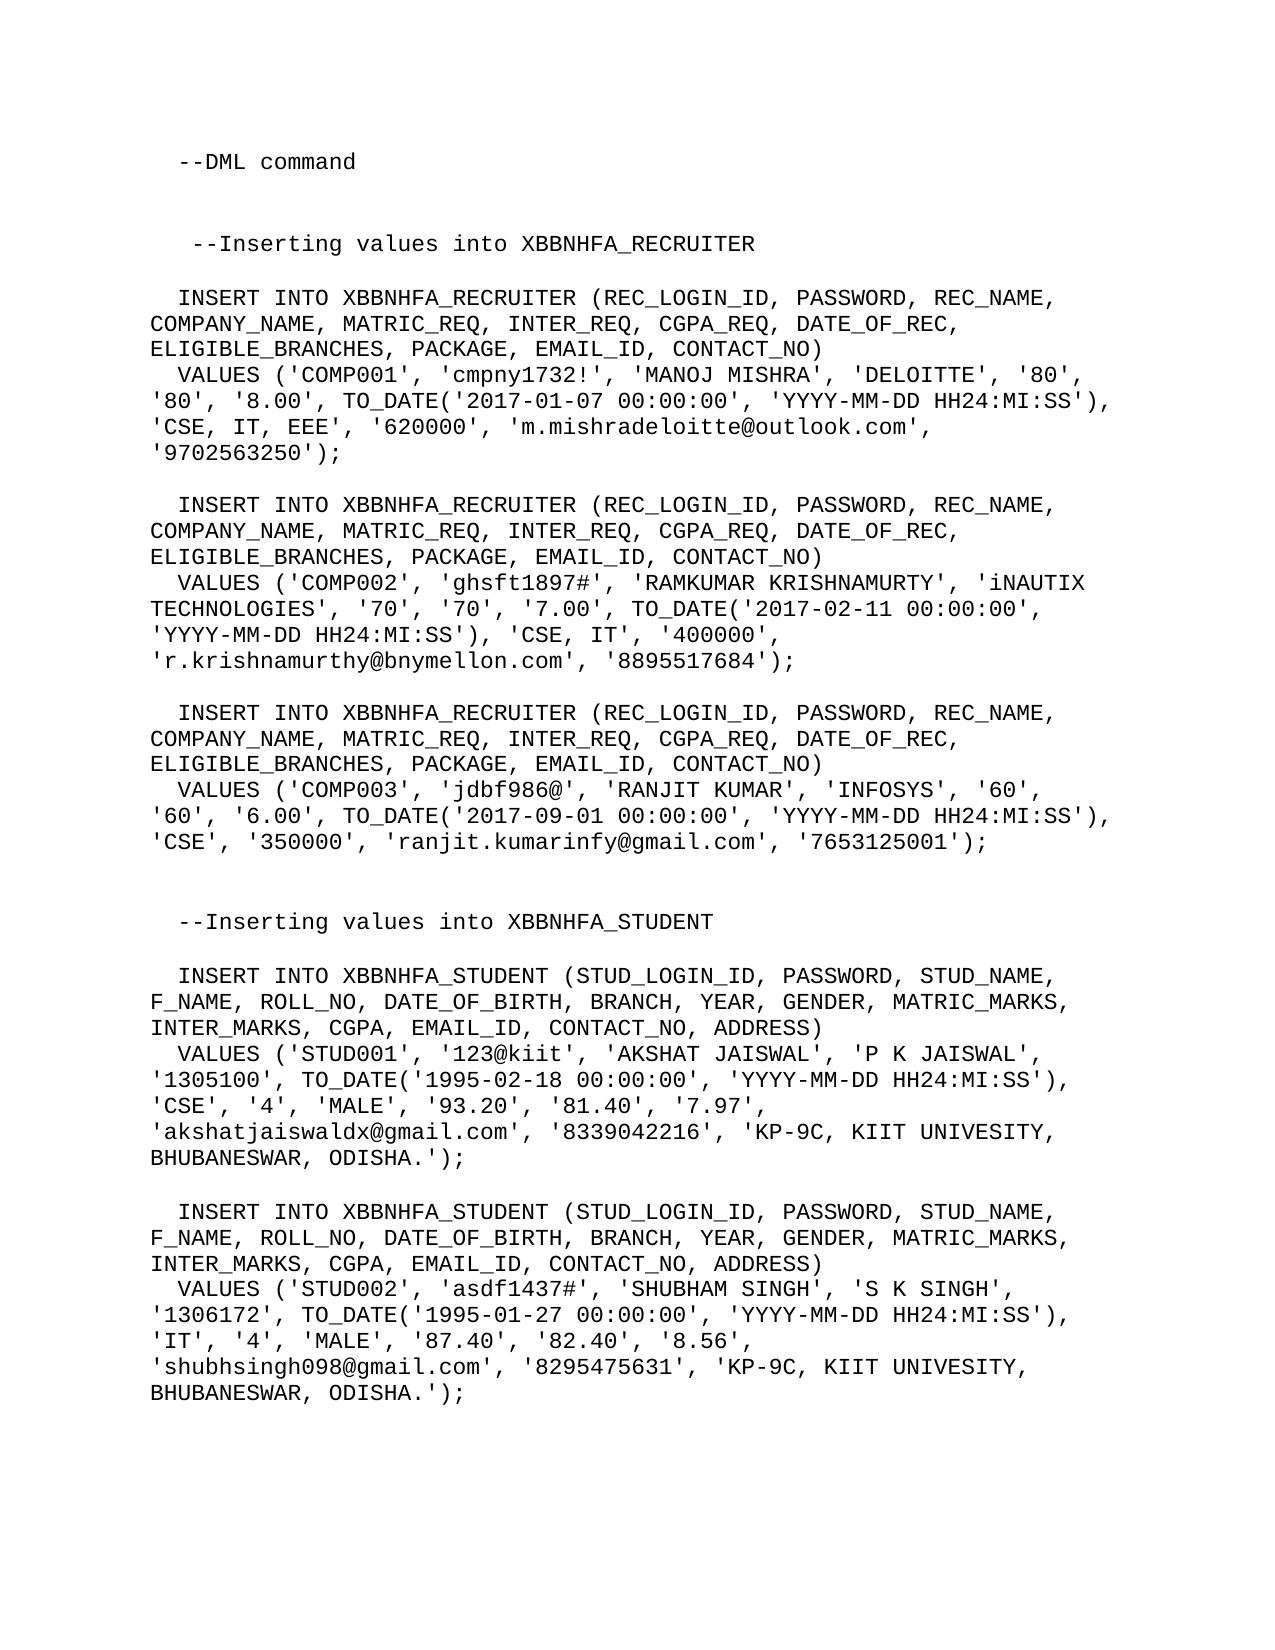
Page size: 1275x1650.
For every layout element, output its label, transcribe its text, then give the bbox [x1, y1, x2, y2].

text INSERT INTO XBBNHFA_RECRUITER (REC_LOGIN_ID, PASSWORD, REC_NAME, COMPANY_NAME, MATRIC_REQ, INTER_REQ, CGPA_REQ, DATE_OF_REC, ELIGIBLE_BRANCHES, PACKAGE, EMAIL_ID, CONTACT_NO) [150, 286, 1125, 364]
text VALUES ('COMP003', 'jdbf986@', 'RANJIT KUMAR', 'INFOSYS', '60', '60', '6.00', TO_DATE('2017-09-01 00:00:00', 'YYYY-MM-DD HH24:MI:SS'), 'CSE', '350000', 'ranjit.kumarinfy@gmail.com', '7653125001'); [150, 779, 1125, 857]
text VALUES ('STUD001', '123@kiit', 'AKSHAT JAISWAL', 'P K JAISWAL', '1305100', TO_DATE('1995-02-18 00:00:00', 'YYYY-MM-DD HH24:MI:SS'), 'CSE', '4', 'MALE', '93.20', '81.40', '7.97', 'akshatjaiswaldx@gmail.com', '8339042216', 'KP-9C, KIIT UNIVESITY, BHUBANESWAR, ODISHA.'); [150, 1042, 1125, 1172]
text VALUES ('STUD002', 'asdf1437#', 'SHUBHAM SINGH', 'S K SINGH', '1306172', TO_DATE('1995-01-27 00:00:00', 'YYYY-MM-DD HH24:MI:SS'), 'IT', '4', 'MALE', '87.40', '82.40', '8.56', 'shubhsingh098@gmail.com', '8295475631', 'KP-9C, KIIT UNIVESITY, BHUBANESWAR, ODISHA.'); [150, 1278, 1125, 1407]
text --DML command [150, 150, 1125, 176]
text VALUES ('COMP001', 'cmpny1732!', 'MANOJ MISHRA', 'DELOITTE', '80', '80', '8.00', TO_DATE('2017-01-07 00:00:00', 'YYYY-MM-DD HH24:MI:SS'), 'CSE, IT, EEE', '620000', 'm.mishradeloitte@outlook.com', '9702563250'); [150, 364, 1125, 467]
text --Inserting values into XBBNHFA_STUDENT [150, 911, 1125, 936]
text --Inserting values into XBBNHFA_RECRUITER [150, 232, 1125, 258]
text VALUES ('COMP002', 'ghsft1897#', 'RAMKUMAR KRISHNAMURTY', 'iNAUTIX TECHNOLOGIES', '70', '70', '7.00', TO_DATE('2017-02-11 00:00:00', 'YYYY-MM-DD HH24:MI:SS'), 'CSE, IT', '400000', 'r.krishnamurthy@bnymellon.com', '8895517684'); [150, 571, 1125, 675]
text INSERT INTO XBBNHFA_RECRUITER (REC_LOGIN_ID, PASSWORD, REC_NAME, COMPANY_NAME, MATRIC_REQ, INTER_REQ, CGPA_REQ, DATE_OF_REC, ELIGIBLE_BRANCHES, PACKAGE, EMAIL_ID, CONTACT_NO) [150, 701, 1125, 779]
text INSERT INTO XBBNHFA_RECRUITER (REC_LOGIN_ID, PASSWORD, REC_NAME, COMPANY_NAME, MATRIC_REQ, INTER_REQ, CGPA_REQ, DATE_OF_REC, ELIGIBLE_BRANCHES, PACKAGE, EMAIL_ID, CONTACT_NO) [150, 493, 1125, 571]
